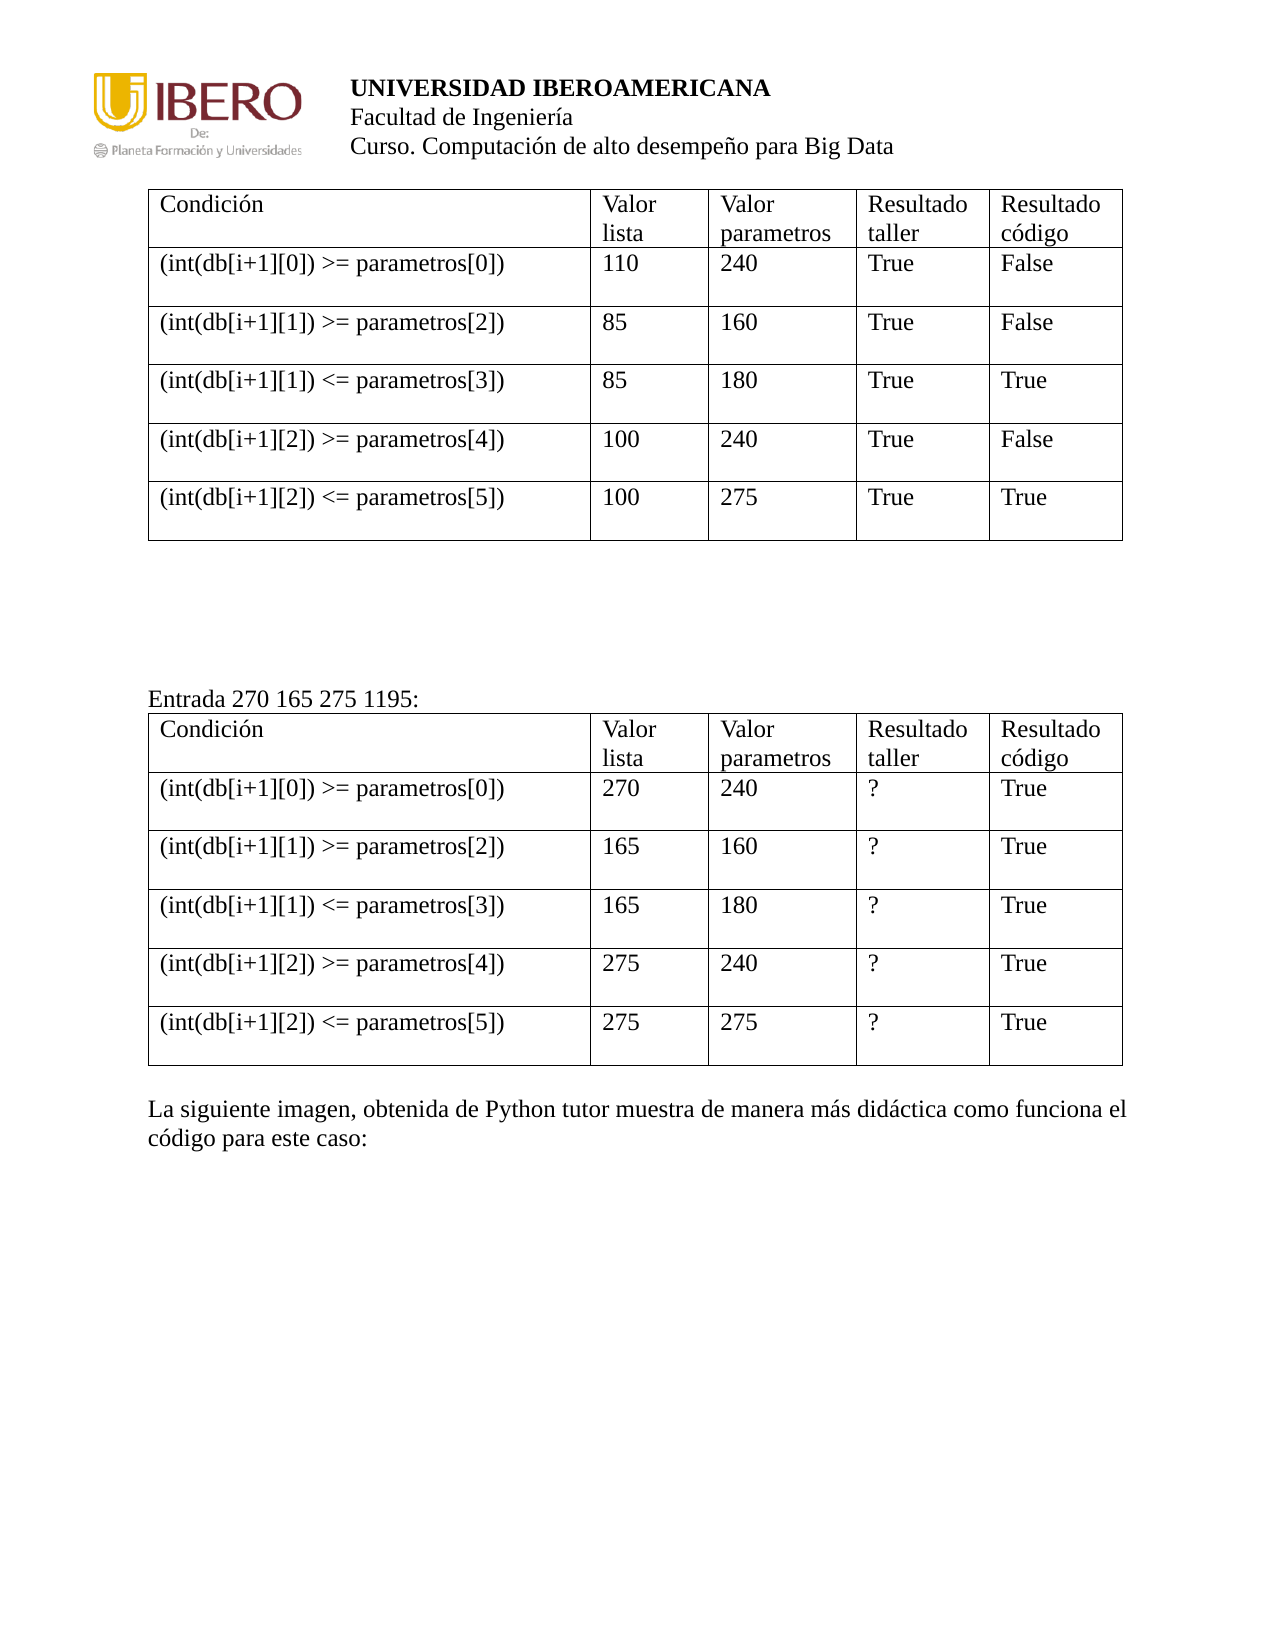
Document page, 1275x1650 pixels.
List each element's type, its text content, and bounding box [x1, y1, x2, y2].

table_header Valor lista [591, 714, 708, 772]
table_cell 240 [709, 424, 856, 481]
table_header Condición [149, 714, 590, 772]
table_cell 165 [591, 831, 708, 889]
table_cell (int(db[i+1][1]) >= parametros[2]) [149, 831, 590, 889]
table_cell 100 [591, 424, 708, 481]
table_cell ? [857, 1007, 989, 1064]
table_cell 180 [709, 890, 856, 947]
text La siguiente imagen, obtenida de Python tutor muestra de manera más didáctica como funciona el código para este caso: [148, 1094, 1127, 1152]
table_cell True [857, 424, 989, 481]
table_cell (int(db[i+1][0]) >= parametros[0]) [149, 248, 590, 306]
table_cell (int(db[i+1][1]) <= parametros[3]) [149, 365, 590, 423]
table_header Resultado taller [857, 190, 989, 247]
table_cell 275 [591, 1007, 708, 1064]
table_header Condición [149, 190, 590, 247]
table_cell True [857, 482, 989, 540]
table_cell (int(db[i+1][0]) >= parametros[0]) [149, 773, 590, 830]
table_cell False [990, 307, 1122, 364]
table_header Valor parametros [709, 714, 856, 772]
table_cell ? [857, 773, 989, 830]
table_cell 240 [709, 248, 856, 306]
table_cell (int(db[i+1][2]) <= parametros[5]) [149, 482, 590, 540]
table_cell False [990, 248, 1122, 306]
table_cell ? [857, 831, 989, 889]
table_cell (int(db[i+1][1]) >= parametros[2]) [149, 307, 590, 364]
table_cell True [990, 949, 1122, 1006]
table_cell 160 [709, 307, 856, 364]
table_cell 110 [591, 248, 708, 306]
picture [93, 73, 302, 158]
table_header Resultado código [990, 714, 1122, 772]
table_cell 165 [591, 890, 708, 947]
table_cell False [990, 424, 1122, 481]
table_cell True [990, 831, 1122, 889]
table_cell True [857, 248, 989, 306]
table_cell 275 [591, 949, 708, 1006]
table_cell 85 [591, 307, 708, 364]
table_cell 275 [709, 1007, 856, 1064]
table_cell 85 [591, 365, 708, 423]
text Entrada 270 165 275 1195: [148, 684, 1127, 713]
table_cell 180 [709, 365, 856, 423]
table_cell True [990, 773, 1122, 830]
table_cell ? [857, 890, 989, 947]
table_header Valor parametros [709, 190, 856, 247]
table_cell 100 [591, 482, 708, 540]
table_cell 240 [709, 773, 856, 830]
table_cell 275 [709, 482, 856, 540]
table_header Resultado taller [857, 714, 989, 772]
table_cell True [990, 482, 1122, 540]
table_cell (int(db[i+1][2]) >= parametros[4]) [149, 949, 590, 1006]
table_cell True [857, 365, 989, 423]
table_cell True [857, 307, 989, 364]
table_cell ? [857, 949, 989, 1006]
table_cell 270 [591, 773, 708, 830]
table_cell True [990, 890, 1122, 947]
table_cell (int(db[i+1][2]) <= parametros[5]) [149, 1007, 590, 1064]
table_cell True [990, 365, 1122, 423]
table_cell (int(db[i+1][1]) <= parametros[3]) [149, 890, 590, 947]
table_cell 240 [709, 949, 856, 1006]
table_cell True [990, 1007, 1122, 1064]
table_header Valor lista [591, 190, 708, 247]
table_cell (int(db[i+1][2]) >= parametros[4]) [149, 424, 590, 481]
table_header Resultado código [990, 190, 1122, 247]
table_cell 160 [709, 831, 856, 889]
